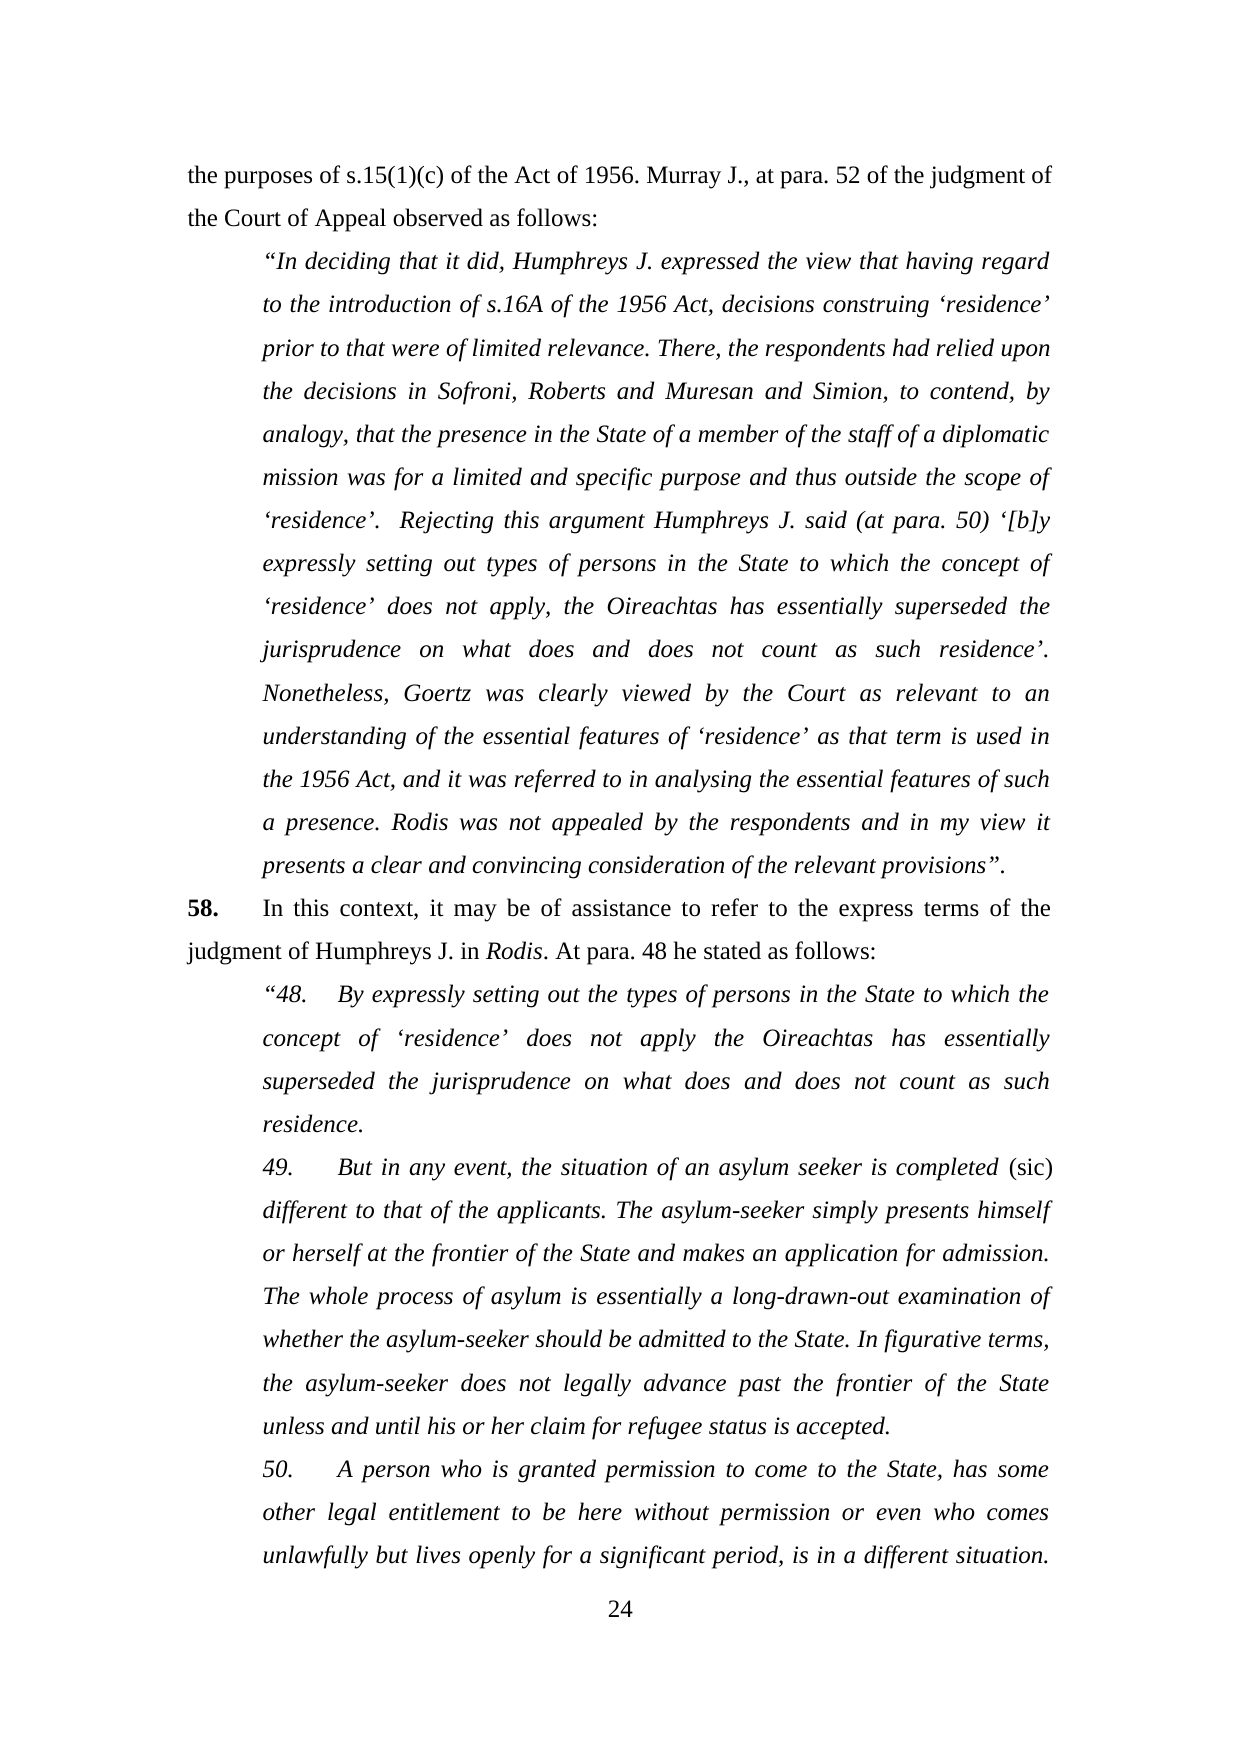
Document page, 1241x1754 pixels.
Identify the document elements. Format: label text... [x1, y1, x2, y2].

text “48. By expressly setting out the types of persons in the State to which the concept of ‘residence’ does not apply the Oireachtas has essentially superseded the jurisprudence on what does and does not count as such residence. [262, 979, 1053, 1138]
text 49. But in any event, the situation of an asylum seeker is completed (sic) different to that of the applicants. The asylum-seeker simply presents himself or herself at the frontier of the State and makes an application for admission. The whole process of asylum is essentially a long-drawn-out examination of whether the asylum-seeker should be admitted to the State. In figurative terms, the asylum-seeker does not legally advance past the frontier of the State unless and until his or her claim for refugee status is accepted. [262, 1152, 1053, 1439]
text “In deciding that it did, Humphreys J. expressed the view that having regard to the introduction of s.16A of the 1956 Act, decisions construing ‘residence’ prior to that were of limited relevance. There, the respondents had relied upon the decisions in Sofroni, Roberts and Muresan and Simion, to contend, by analogy, that the presence in the State of a member of the staff of a diplomatic mission was for a limited and specific purpose and thus outside the scope of ‘residence’. Rejecting this argument Humphreys J. said (at para. 50) ‘[b]y expressly setting out types of persons in the State to which the concept of ‘residence’ does not apply, the Oireachtas has essentially superseded the jurisprudence on what does and does not count as such residence’. Nonetheless, Goertz was clearly viewed by the Court as relevant to an understanding of the essential features of ‘residence’ as that term is used in the 1956 Act, and it was referred to in analysing the essential features of such a presence. Rodis was not appealed by the respondents and in my view it presents a clear and convincing consideration of the relevant provisions”. [262, 246, 1053, 879]
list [187, 160, 1053, 232]
list In this context, it may be of assistance to refer to the express terms of the judgment of Humphreys J. in Rodis. At para. 48 he stated as follows: [187, 893, 1053, 965]
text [262, 1454, 1053, 1569]
